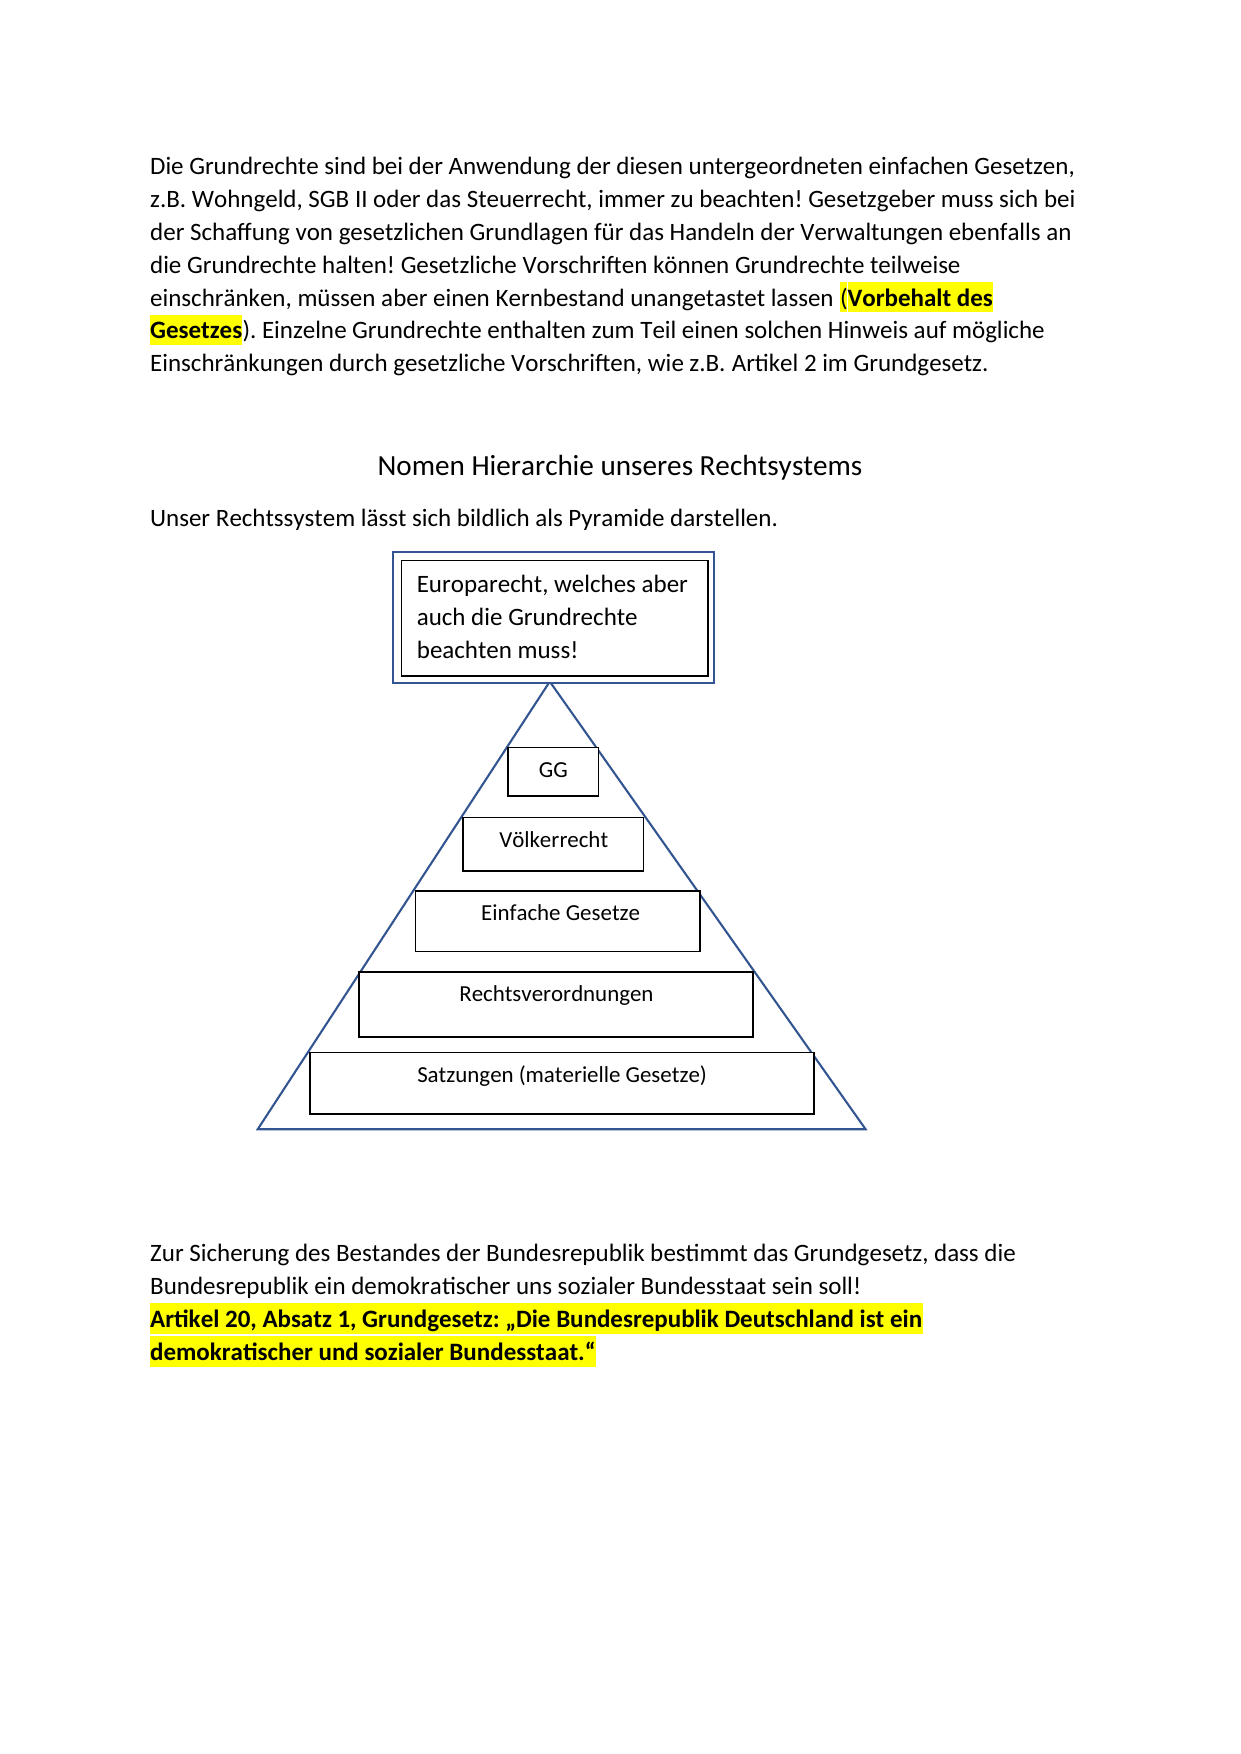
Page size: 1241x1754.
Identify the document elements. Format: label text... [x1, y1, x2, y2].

text Nomen Hierarchie unseres Rechtsystems [150, 447, 1090, 482]
text Zur Sicherung des Bestandes der Bundesrepublik bestimmt das Grundgesetz, dass die Bundesrepublik ein demokratischer uns sozialer Bundesstaat sein soll! Artikel 20, Absatz 1, Grundgesetz: „Die Bundesrepublik Deutschland ist ein demokratischer und sozialer Bundesstaat.“ [150, 1237, 1090, 1367]
text Die Grundrechte sind bei der Anwendung der diesen untergeordneten einfachen Gesetzen, z.B. Wohngeld, SGB II oder das Steuerrecht, immer zu beachten! Gesetzgeber muss sich bei der Schaffung von gesetzlichen Grundlagen für das Handeln der Verwaltungen ebenfalls an die Grundrechte halten! Gesetzliche Vorschriften können Grundrechte teilweise einschränken, müssen aber einen Kernbestand unangetastet lassen (Vorbehalt des Gesetzes). Einzelne Grundrechte enthalten zum Teil einen solchen Hinweis auf mögliche Einschränkungen durch gesetzliche Vorschriften, wie z.B. Artikel 2 im Grundgesetz. [150, 150, 1090, 378]
text Unser Rechtssystem lässt sich bildlich als Pyramide darstellen. [150, 502, 1090, 532]
